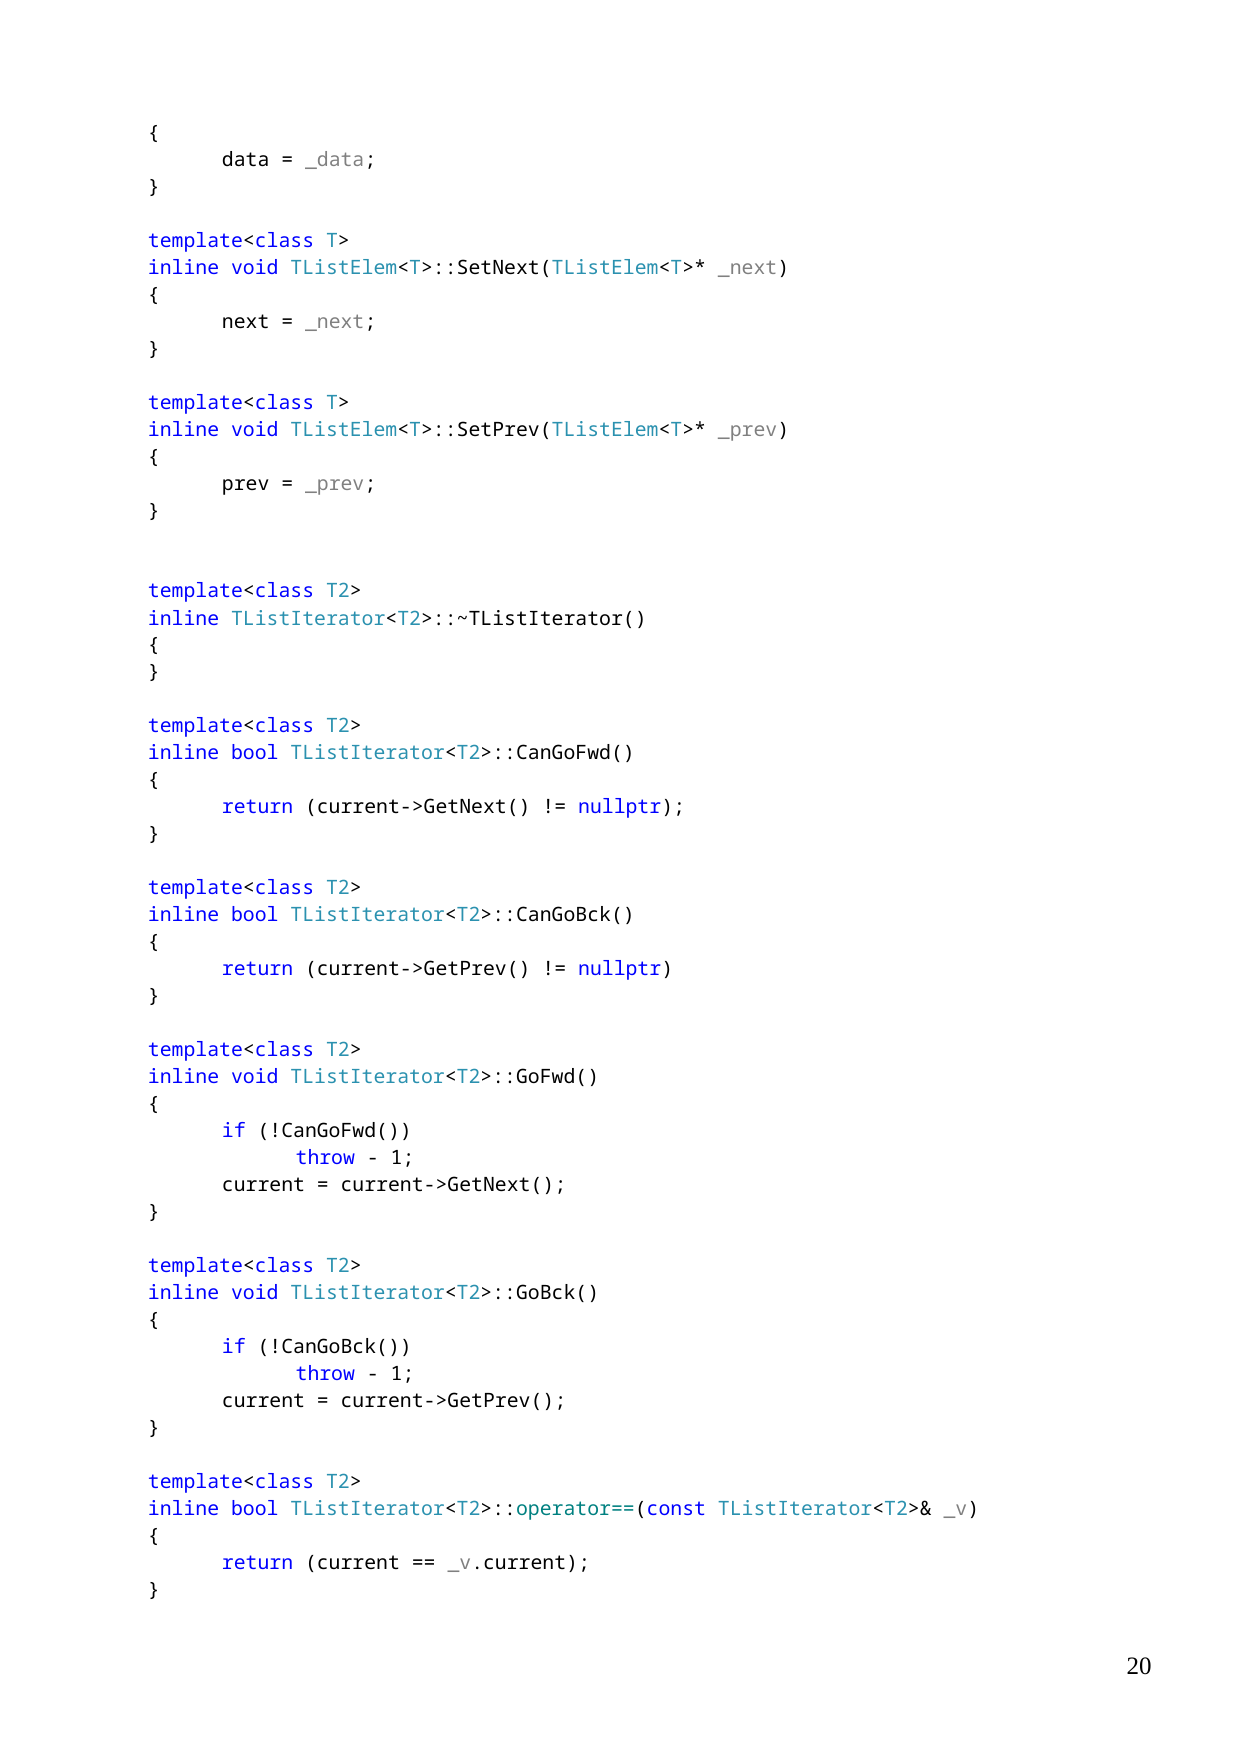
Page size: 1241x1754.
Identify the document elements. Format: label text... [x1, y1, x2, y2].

text throw - 1; [148, 1143, 1152, 1170]
text template<class T> [148, 388, 1152, 415]
text next = _next; [148, 307, 1152, 334]
text template<class T2> [148, 873, 1152, 901]
text if (!CanGoBck()) [148, 1332, 1152, 1359]
text inline void TListIterator<T2>::GoBck() [148, 1278, 1152, 1305]
text } [148, 1575, 1152, 1602]
text { [148, 1305, 1152, 1332]
text } [148, 334, 1152, 361]
text { [148, 442, 1152, 469]
text } [148, 1197, 1152, 1224]
text template<class T2> [148, 1251, 1152, 1278]
text if (!CanGoFwd()) [148, 1116, 1152, 1143]
text { [148, 1089, 1152, 1116]
text inline void TListElem<T>::SetNext(TListElem<T>* _next) [148, 253, 1152, 280]
text throw - 1; [148, 1359, 1152, 1386]
text { [148, 118, 1152, 145]
text { [148, 927, 1152, 954]
text current = current->GetNext(); [148, 1170, 1152, 1197]
text } [148, 1413, 1152, 1440]
text } [148, 819, 1152, 847]
text { [148, 766, 1152, 793]
text { [148, 1521, 1152, 1548]
text inline bool TListIterator<T2>::CanGoFwd() [148, 739, 1152, 766]
text inline void TListElem<T>::SetPrev(TListElem<T>* _prev) [148, 415, 1152, 442]
text inline bool TListIterator<T2>::operator==(const TListIterator<T2>& _v) [148, 1494, 1152, 1521]
text } [148, 172, 1152, 199]
text template<class T2> [148, 577, 1152, 604]
text } [148, 658, 1152, 685]
text template<class T2> [148, 1467, 1152, 1494]
text { [148, 631, 1152, 658]
text } [148, 496, 1152, 523]
text template<class T2> [148, 712, 1152, 739]
text prev = _prev; [148, 469, 1152, 496]
text return (current == _v.current); [148, 1548, 1152, 1575]
text inline void TListIterator<T2>::GoFwd() [148, 1062, 1152, 1089]
text { [148, 280, 1152, 307]
text current = current->GetPrev(); [148, 1386, 1152, 1413]
text } [148, 981, 1152, 1008]
text data = _data; [148, 145, 1152, 172]
text inline bool TListIterator<T2>::CanGoBck() [148, 901, 1152, 927]
text return (current->GetPrev() != nullptr) [148, 954, 1152, 981]
text inline TListIterator<T2>::~TListIterator() [148, 604, 1152, 631]
text template<class T2> [148, 1035, 1152, 1062]
text return (current->GetNext() != nullptr); [148, 793, 1152, 819]
text template<class T> [148, 226, 1152, 253]
